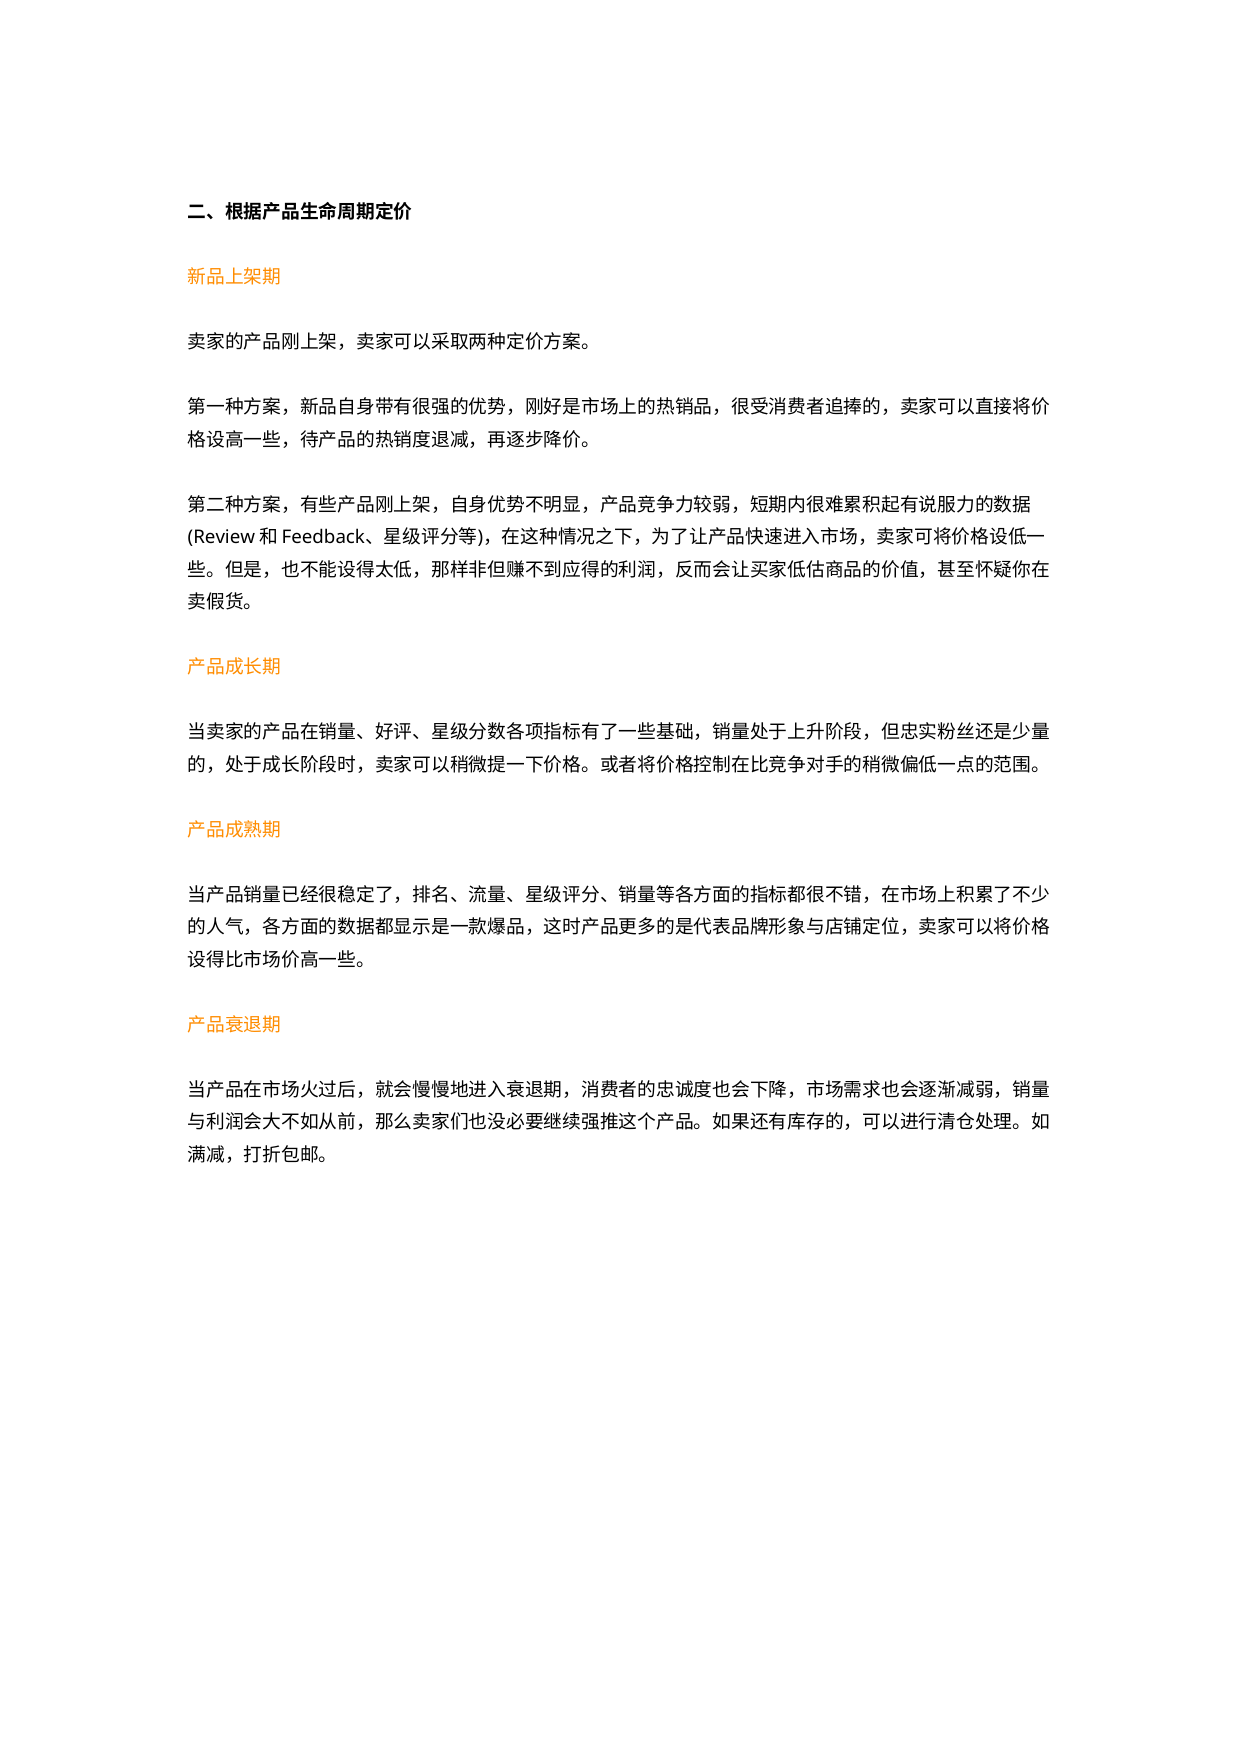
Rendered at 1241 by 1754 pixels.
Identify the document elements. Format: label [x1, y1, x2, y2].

text [187, 162, 1053, 1234]
